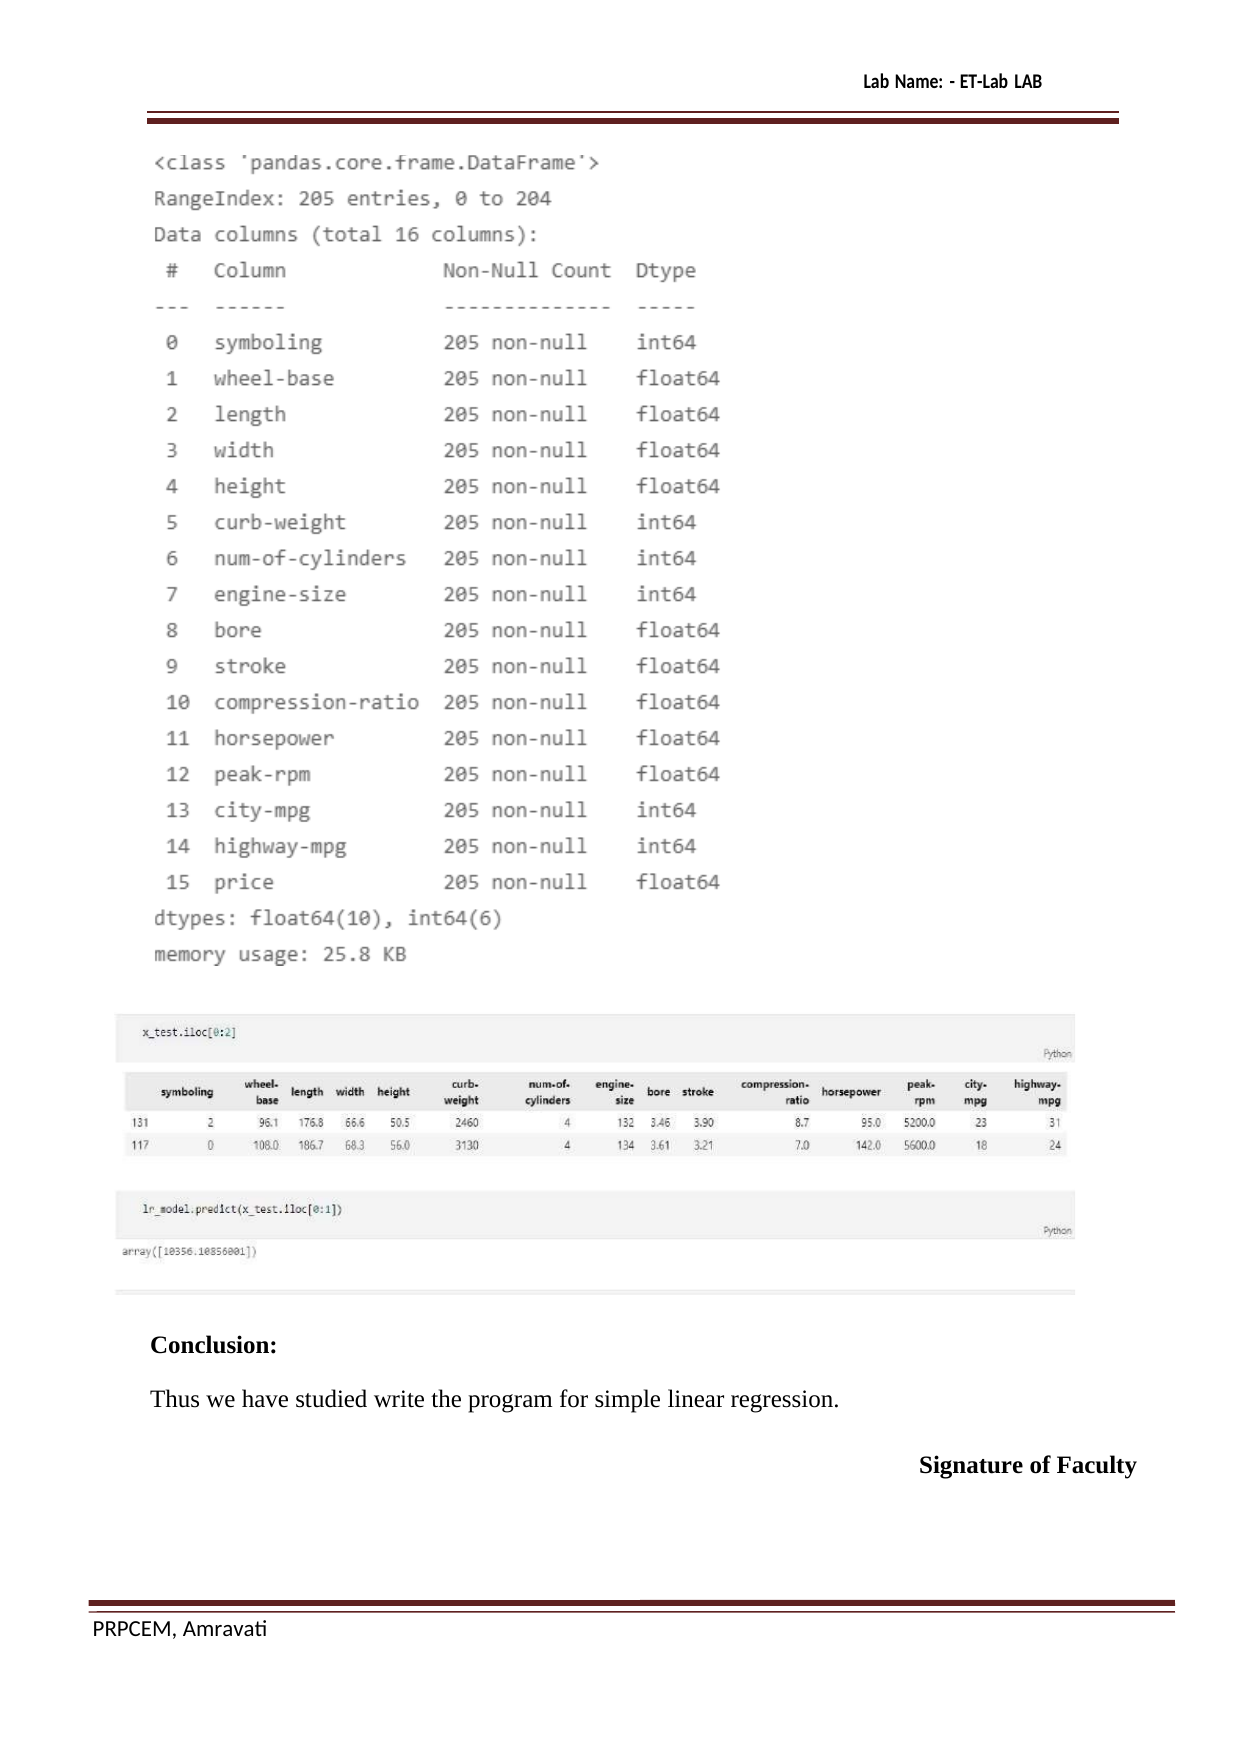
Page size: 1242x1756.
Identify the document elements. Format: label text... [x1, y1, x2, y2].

picture [114, 1012, 1076, 1295]
text Signature of Faculty [29, 1450, 1137, 1479]
text Thus we have studied write the program for simple linear regression. [150, 1384, 1242, 1413]
text Conclusion: [150, 1330, 1242, 1359]
picture [154, 155, 721, 966]
